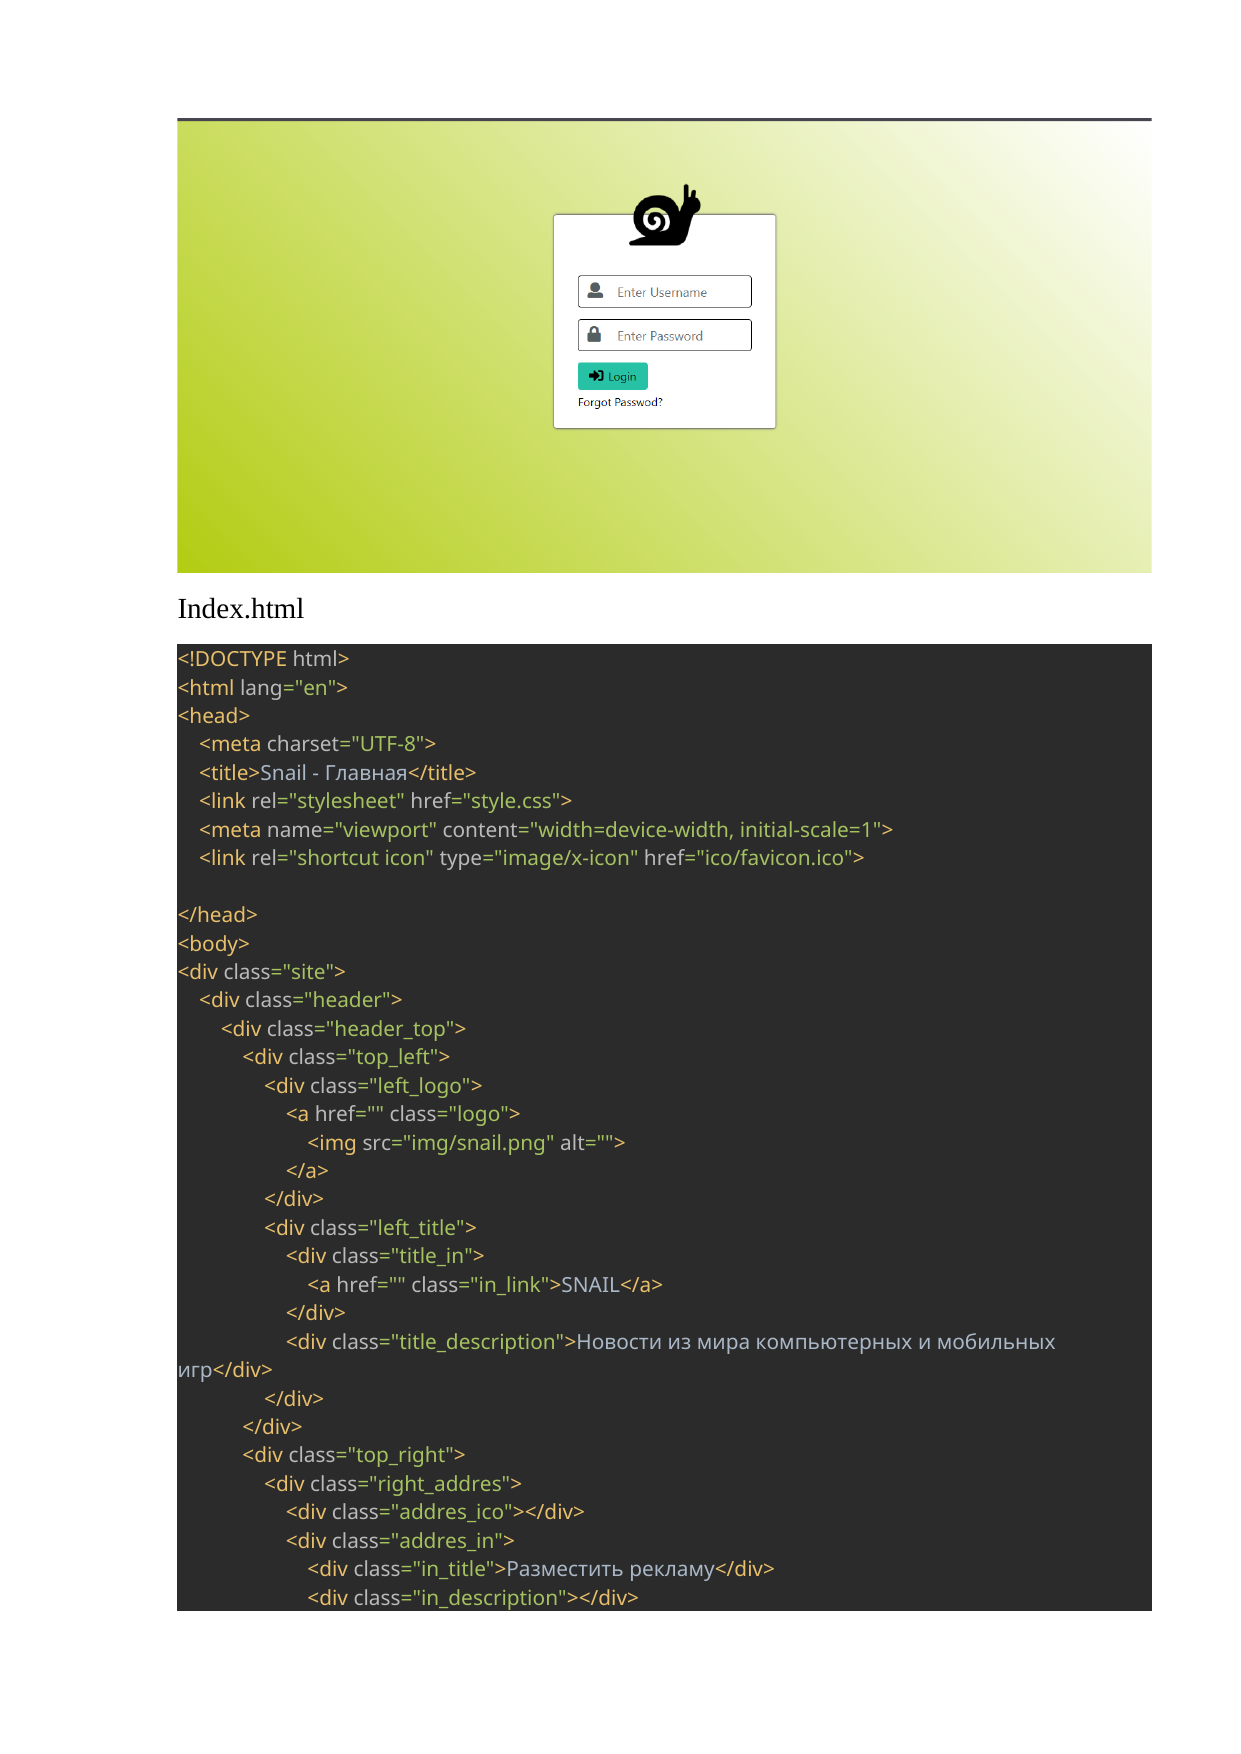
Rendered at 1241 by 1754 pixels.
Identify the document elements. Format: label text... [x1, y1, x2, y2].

picture [177, 118, 1152, 573]
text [177, 644, 1152, 1611]
text Index.html [177, 591, 1152, 625]
